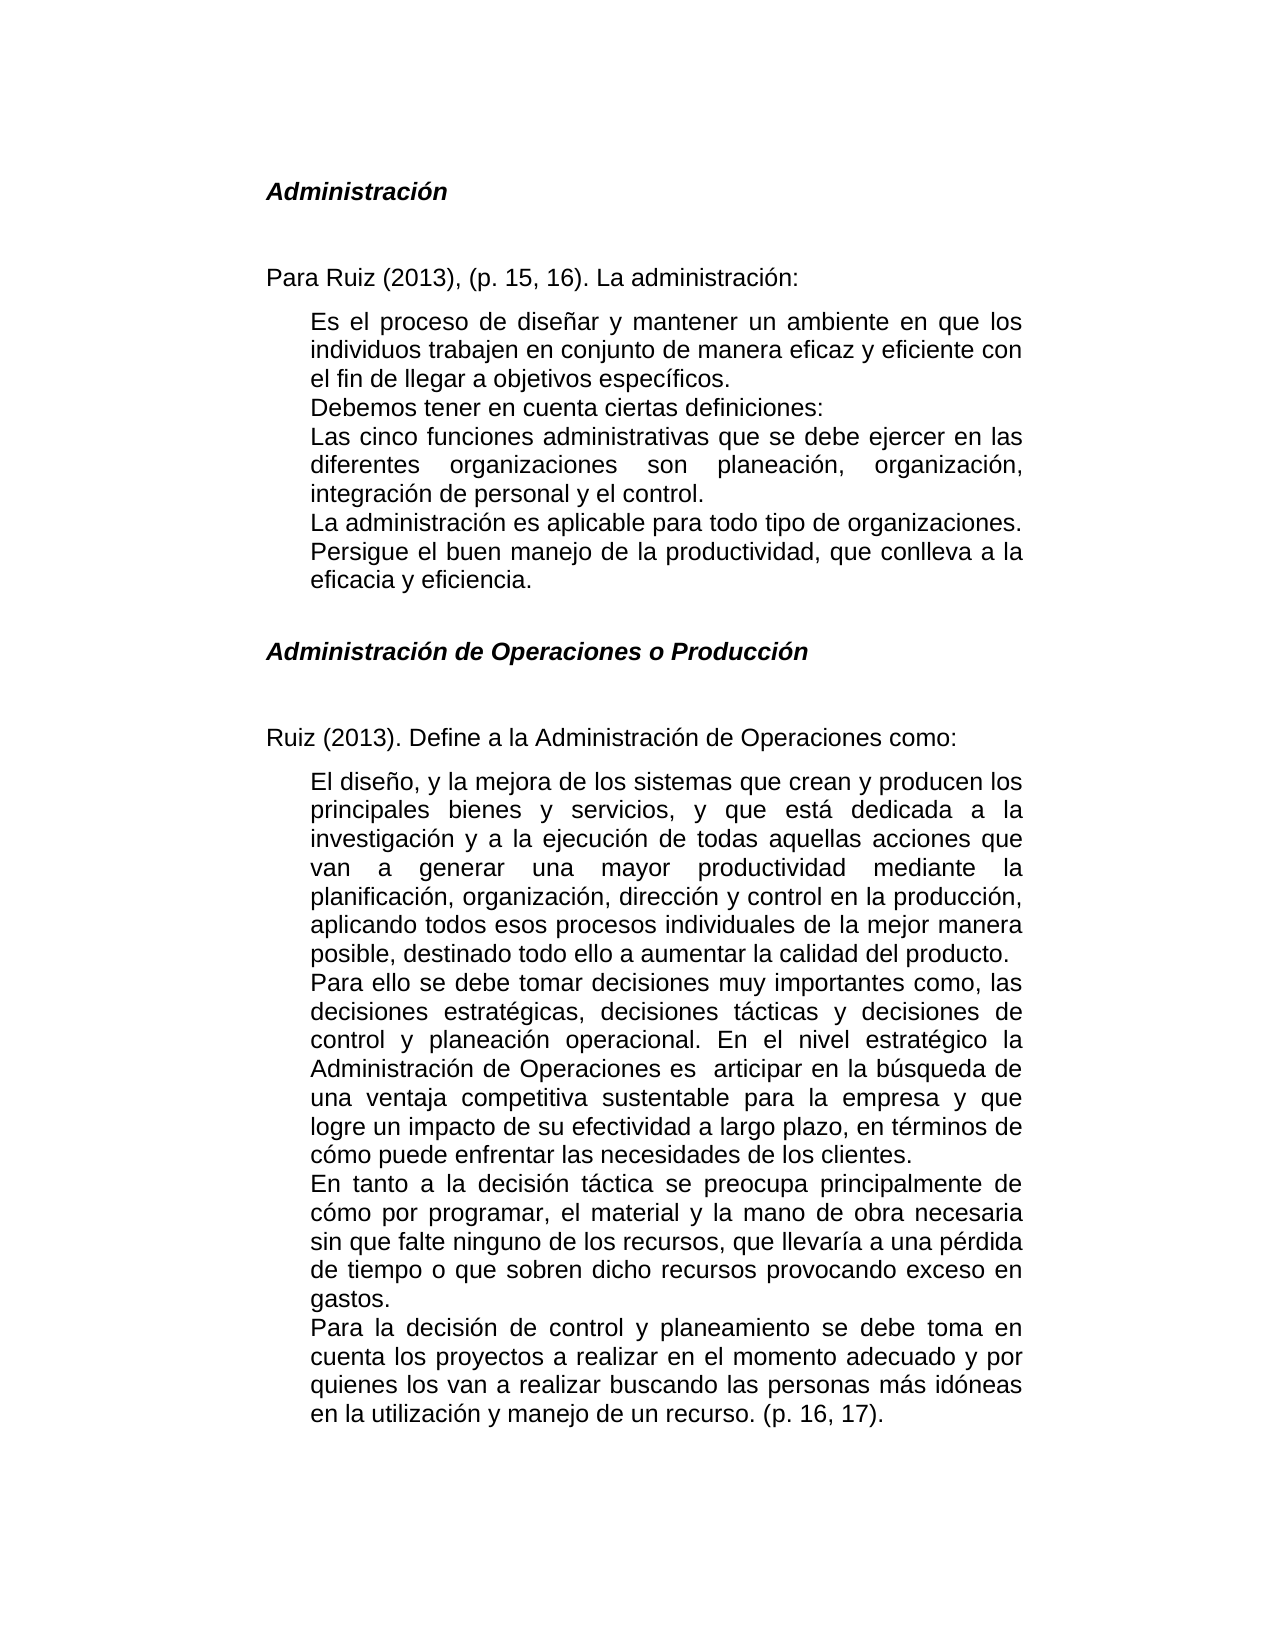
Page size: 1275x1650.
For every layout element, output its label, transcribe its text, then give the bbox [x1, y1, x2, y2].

text Para Ruiz (2013), (p. 15, 16). La administración: [236, 263, 1098, 292]
text Es el proceso de diseñar y mantener un ambiente en que los individuos trabajen en conjunto de manera eficaz y eficiente con el fin de llegar a objetivos específicos. [310, 307, 1024, 393]
text Para ello se debe tomar decisiones muy importantes como, las decisiones estratégicas, decisiones tácticas y decisiones de control y planeación operacional. En el nivel estratégico la Administración de Operaciones es articipar en la búsqueda de una ventaja competitiva sustentable para la empresa y que logre un impacto de su efectividad a largo plazo, en términos de cómo puede enfrentar las necesidades de los clientes. [310, 968, 1024, 1169]
text Debemos tener en cuenta ciertas definiciones: [310, 393, 1024, 422]
text Administración de Operaciones o Producción [236, 637, 1098, 666]
text Administración [236, 177, 1098, 206]
text Para la decisión de control y planeamiento se debe toma en cuenta los proyectos a realizar en el momento adecuado y por quienes los van a realizar buscando las personas más idóneas en la utilización y manejo de un recurso. (p. 16, 17). [310, 1313, 1024, 1428]
text La administración es aplicable para todo tipo de organizaciones. Persigue el buen manejo de la productividad, que conlleva a la eficacia y eficiencia. [310, 508, 1024, 594]
text Ruiz (2013). Define a la Administración de Operaciones como: [236, 723, 1098, 752]
text Las cinco funciones administrativas que se debe ejercer en las diferentes organizaciones son planeación, organización, integración de personal y el control. [310, 422, 1024, 508]
text El diseño, y la mejora de los sistemas que crean y producen los principales bienes y servicios, y que está dedicada a la investigación y a la ejecución de todas aquellas acciones que van a generar una mayor productividad mediante la planificación, organización, dirección y control en la producción, aplicando todos esos procesos individuales de la mejor manera posible, destinado todo ello a aumentar la calidad del producto. [310, 767, 1024, 968]
text En tanto a la decisión táctica se preocupa principalmente de cómo por programar, el material y la mano de obra necesaria sin que falte ninguno de los recursos, que llevaría a una pérdida de tiempo o que sobren dicho recursos provocando exceso en gastos. [310, 1169, 1024, 1313]
